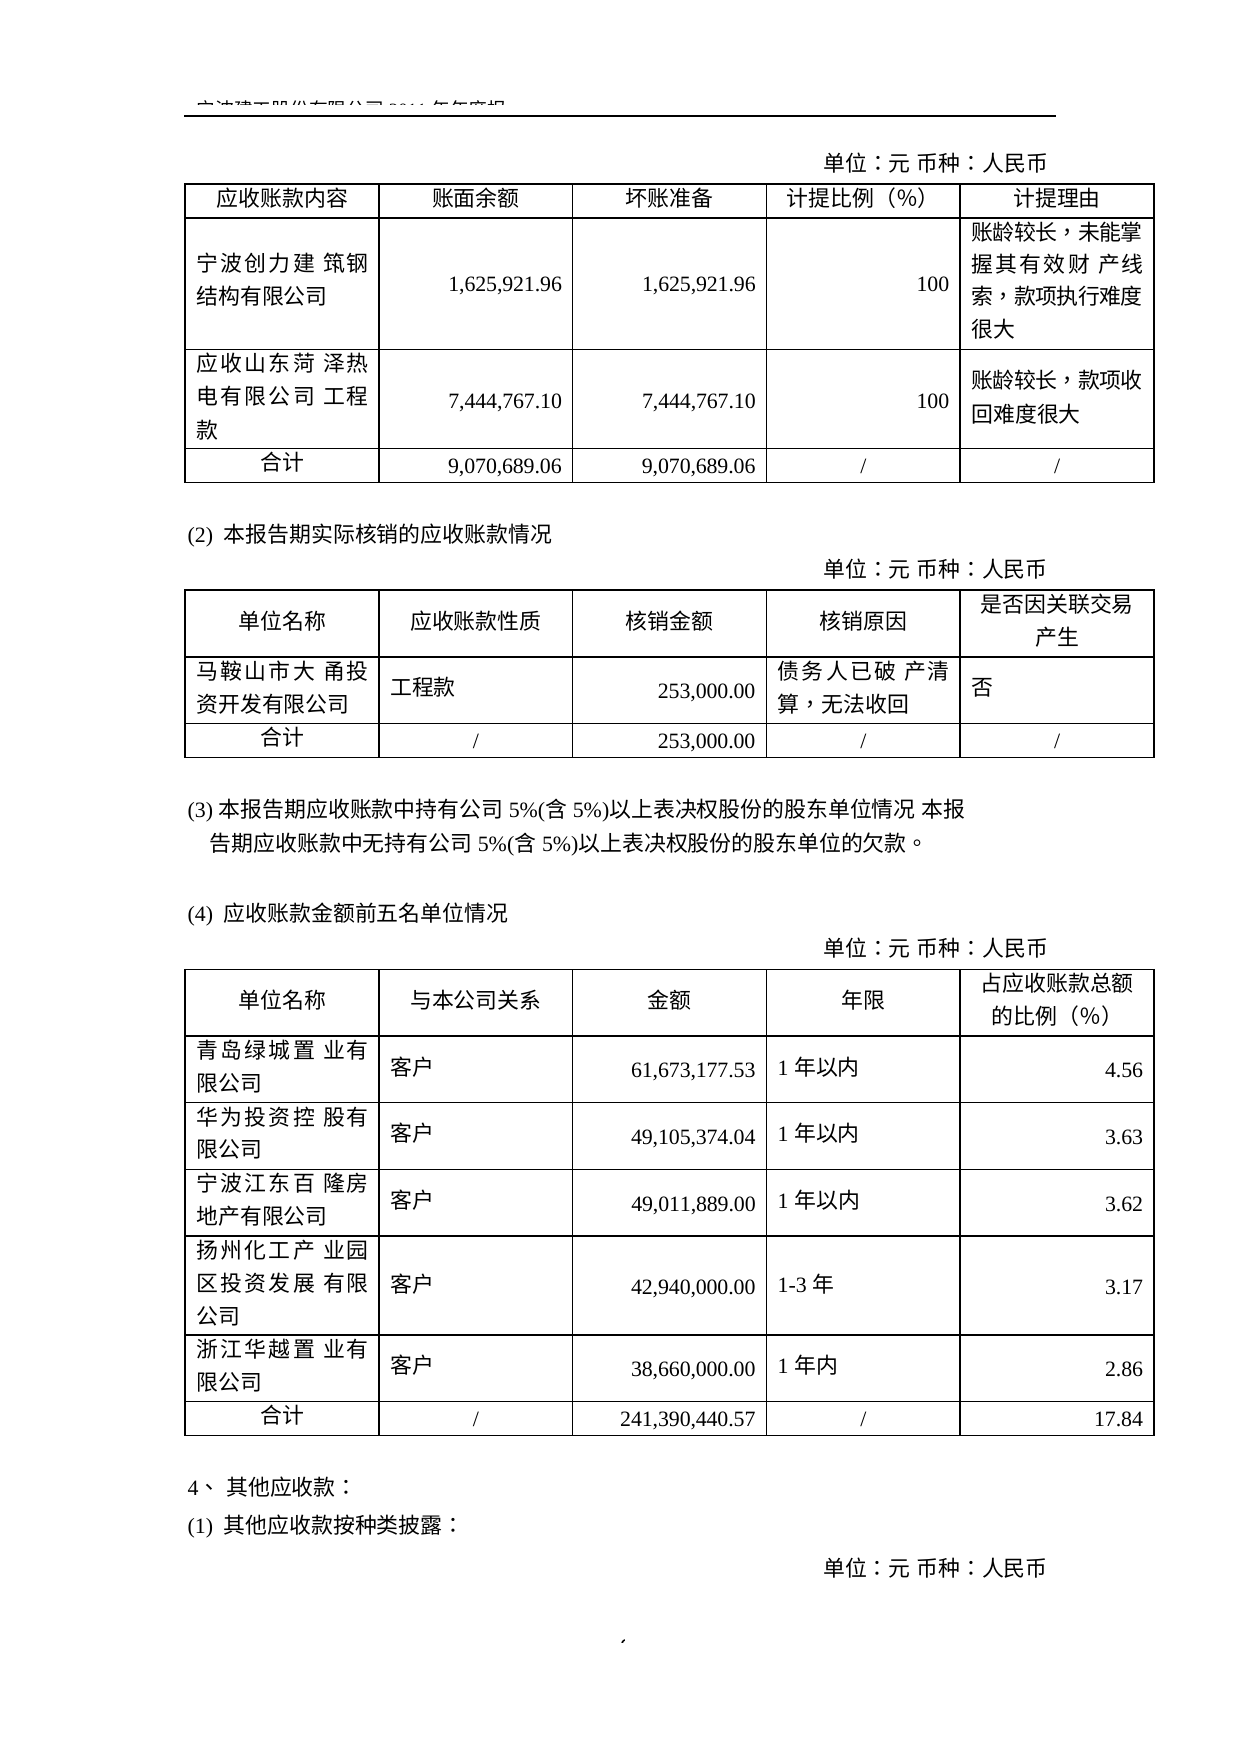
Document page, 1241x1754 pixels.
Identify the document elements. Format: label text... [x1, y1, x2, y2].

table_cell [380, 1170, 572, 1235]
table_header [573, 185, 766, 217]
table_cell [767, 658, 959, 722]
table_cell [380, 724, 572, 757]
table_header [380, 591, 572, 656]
text (4) 应收账款金额前五名单位情况 [187, 898, 1082, 928]
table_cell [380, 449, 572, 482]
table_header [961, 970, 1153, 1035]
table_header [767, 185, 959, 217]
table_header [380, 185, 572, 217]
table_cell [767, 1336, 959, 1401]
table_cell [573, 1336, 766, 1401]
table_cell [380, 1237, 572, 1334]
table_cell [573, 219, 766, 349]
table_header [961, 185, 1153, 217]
text 单位：元 币种：人民币 [823, 1553, 1169, 1583]
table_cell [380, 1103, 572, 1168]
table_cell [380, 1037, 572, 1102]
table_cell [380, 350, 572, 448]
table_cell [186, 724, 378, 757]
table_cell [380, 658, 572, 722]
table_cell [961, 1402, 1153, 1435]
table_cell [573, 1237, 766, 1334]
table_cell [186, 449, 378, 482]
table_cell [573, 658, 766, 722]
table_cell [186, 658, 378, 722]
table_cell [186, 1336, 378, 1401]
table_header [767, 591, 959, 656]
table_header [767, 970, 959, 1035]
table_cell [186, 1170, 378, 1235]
text 单位：元 币种：人民币 [823, 148, 1082, 177]
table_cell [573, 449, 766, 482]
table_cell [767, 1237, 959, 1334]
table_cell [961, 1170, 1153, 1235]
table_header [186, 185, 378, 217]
text 单位：元 币种：人民币 [823, 554, 1082, 584]
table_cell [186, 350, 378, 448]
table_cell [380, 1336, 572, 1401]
text 单位：元 币种：人民币 [823, 933, 1082, 963]
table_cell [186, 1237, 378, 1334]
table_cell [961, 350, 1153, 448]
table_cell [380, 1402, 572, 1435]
text 4、 其他应收款： [187, 1472, 466, 1501]
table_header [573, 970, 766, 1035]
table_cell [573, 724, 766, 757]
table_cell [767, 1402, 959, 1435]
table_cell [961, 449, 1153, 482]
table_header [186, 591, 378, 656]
text (1) 其他应收款按种类披露： [187, 1510, 466, 1540]
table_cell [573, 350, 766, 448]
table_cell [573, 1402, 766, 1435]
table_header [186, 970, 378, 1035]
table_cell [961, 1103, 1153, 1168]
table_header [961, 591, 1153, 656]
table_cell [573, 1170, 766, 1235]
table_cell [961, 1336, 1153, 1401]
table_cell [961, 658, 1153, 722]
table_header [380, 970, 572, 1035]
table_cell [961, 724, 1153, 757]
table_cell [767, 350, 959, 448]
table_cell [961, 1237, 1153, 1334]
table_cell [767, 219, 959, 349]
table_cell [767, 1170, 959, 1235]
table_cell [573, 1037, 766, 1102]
text (2) 本报告期实际核销的应收账款情况 [187, 519, 1082, 548]
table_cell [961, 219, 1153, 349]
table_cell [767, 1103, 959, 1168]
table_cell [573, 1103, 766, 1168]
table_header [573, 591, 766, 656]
text (3) 本报告期应收账款中持有公司 5%(含 5%)以上表决权股份的股东单位情况 本报告期应收账款中无持有公司 5%(含 5%)以上表决权股份的股东单位的欠款。 [187, 794, 973, 858]
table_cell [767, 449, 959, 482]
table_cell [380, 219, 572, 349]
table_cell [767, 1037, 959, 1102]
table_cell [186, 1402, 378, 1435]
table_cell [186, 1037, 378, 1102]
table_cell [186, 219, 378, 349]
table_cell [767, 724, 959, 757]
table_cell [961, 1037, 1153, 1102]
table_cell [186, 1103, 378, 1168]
